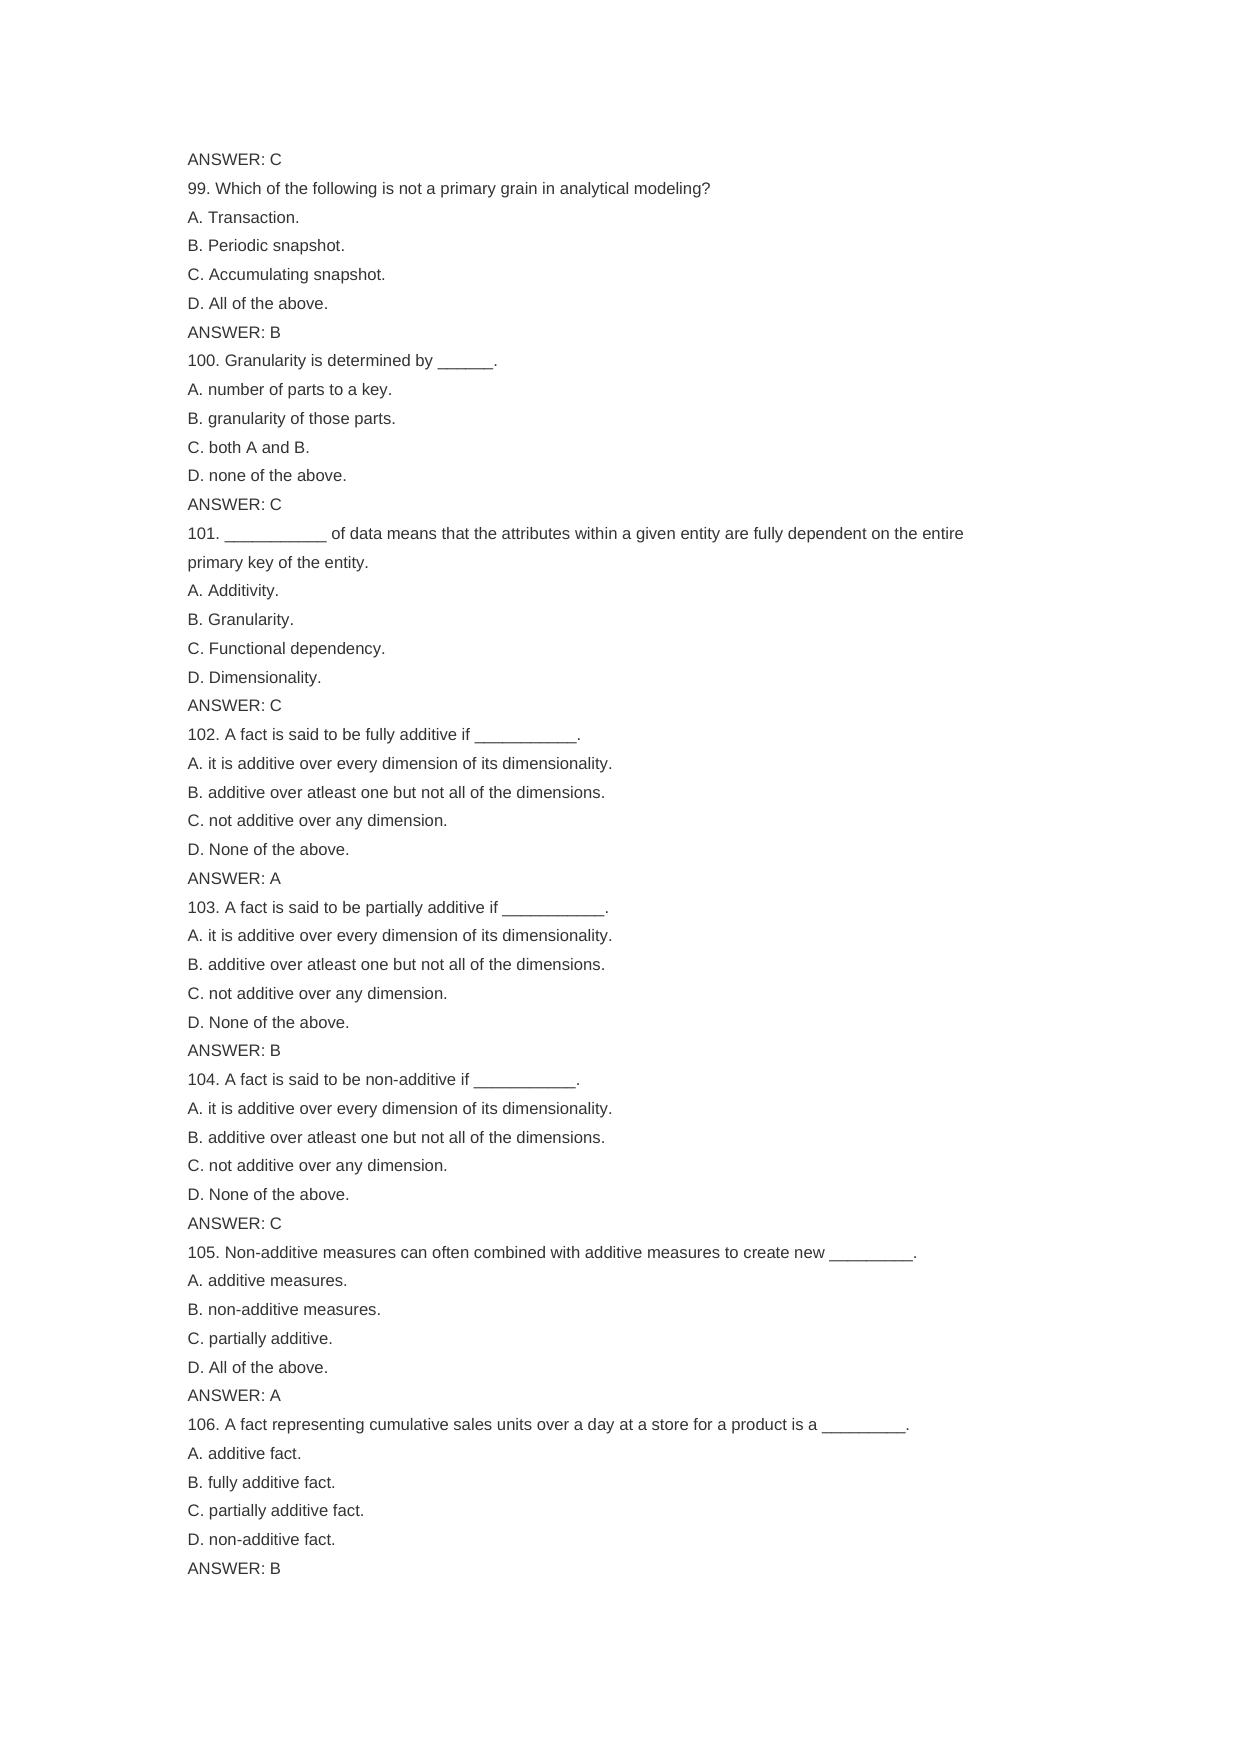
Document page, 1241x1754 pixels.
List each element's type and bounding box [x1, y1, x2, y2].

text [187, 150, 1053, 1578]
